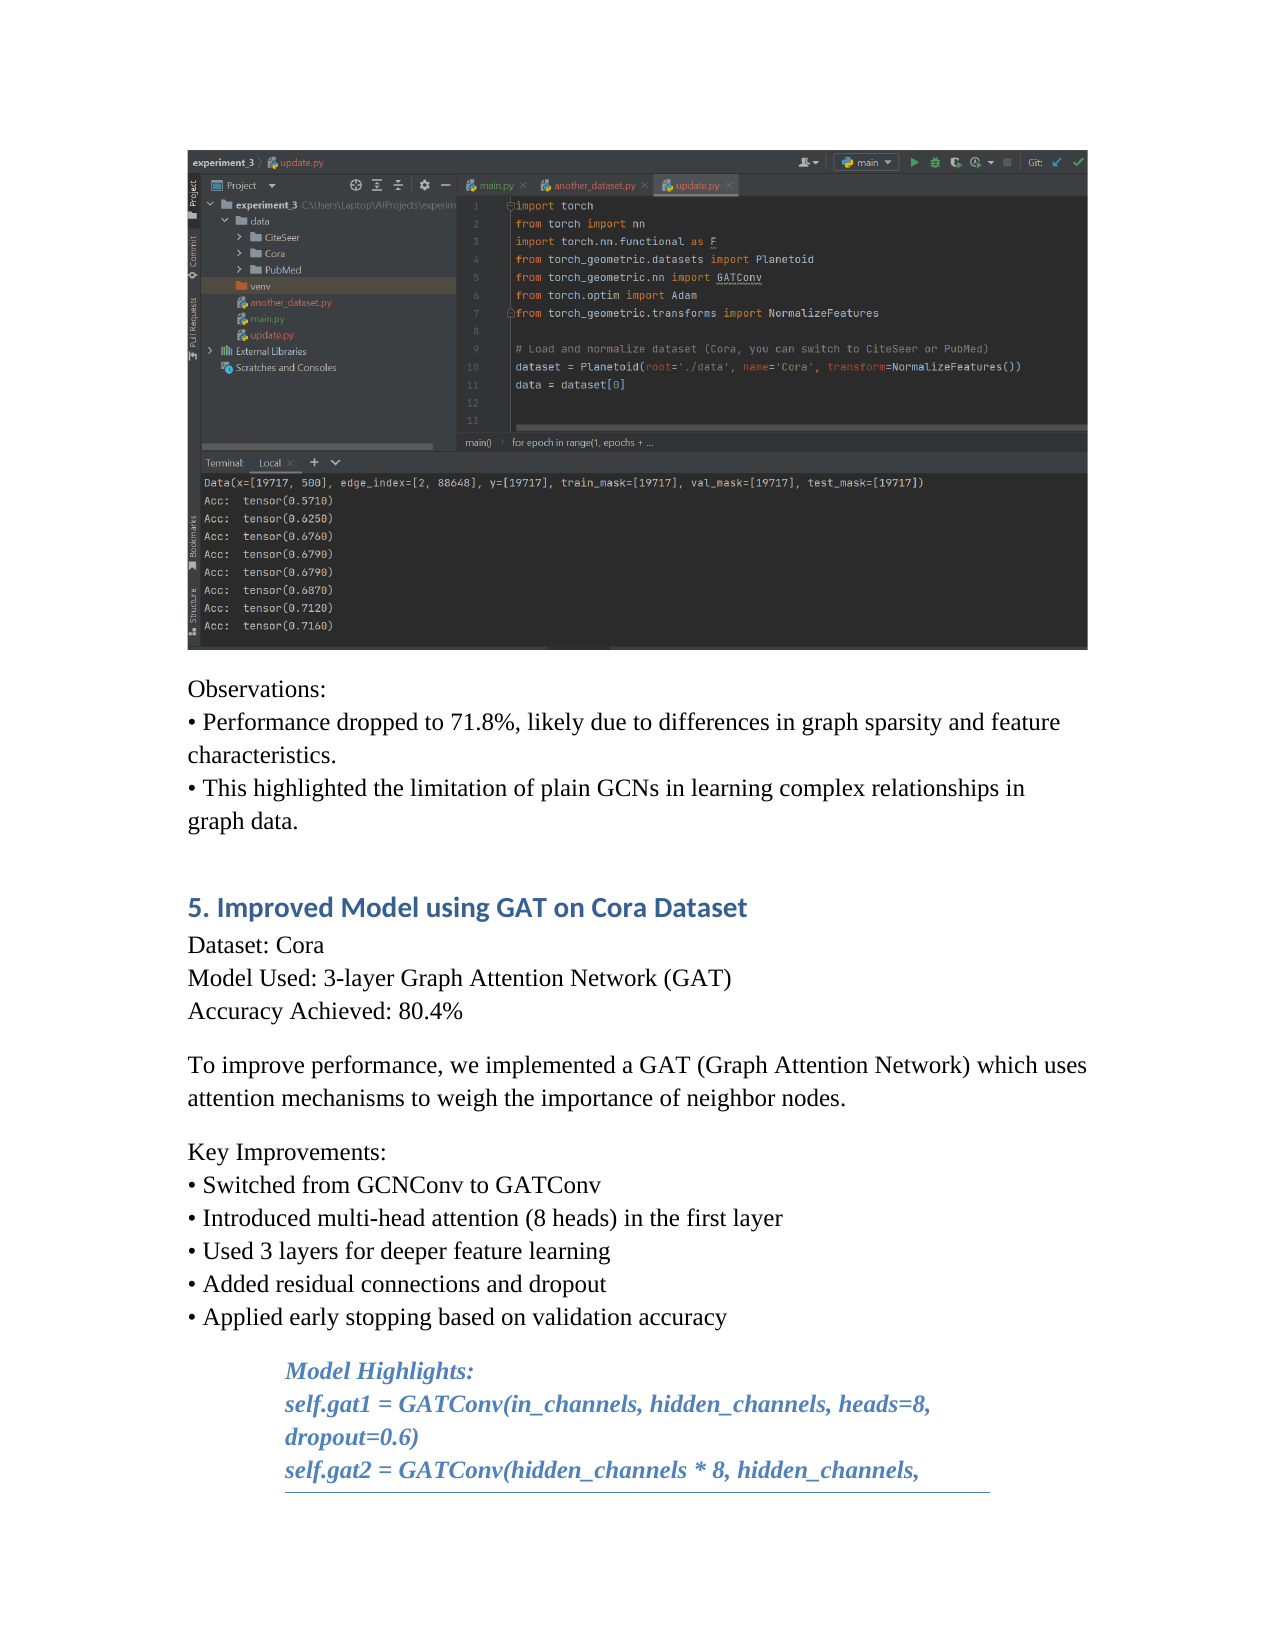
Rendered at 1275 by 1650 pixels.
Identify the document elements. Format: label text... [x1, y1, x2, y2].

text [285, 1356, 990, 1492]
text Observations: • Performance dropped to 71.8%, likely due to differences in graph sparsity and feature characteristics. • This highlighted the limitation of plain GCNs in learning complex relationships in graph data. [187, 674, 1087, 835]
text To improve performance, we implemented a GAT (Graph Attention Network) which uses attention mechanisms to weigh the importance of neighbor nodes. [187, 1050, 1087, 1112]
subtitle 5. Improved Model using GAT on Cora Dataset [187, 889, 1087, 925]
picture [187, 150, 1088, 650]
text Dataset: Cora Model Used: 3-layer Graph Attention Network (GAT) Accuracy Achieved: 80.4% [187, 930, 1087, 1025]
text Key Improvements: • Switched from GCNConv to GATConv • Introduced multi-head attention (8 heads) in the first layer • Used 3 layers for deeper feature learning • Added residual connections and dropout • Applied early stopping based on validation accuracy [187, 1137, 1087, 1331]
